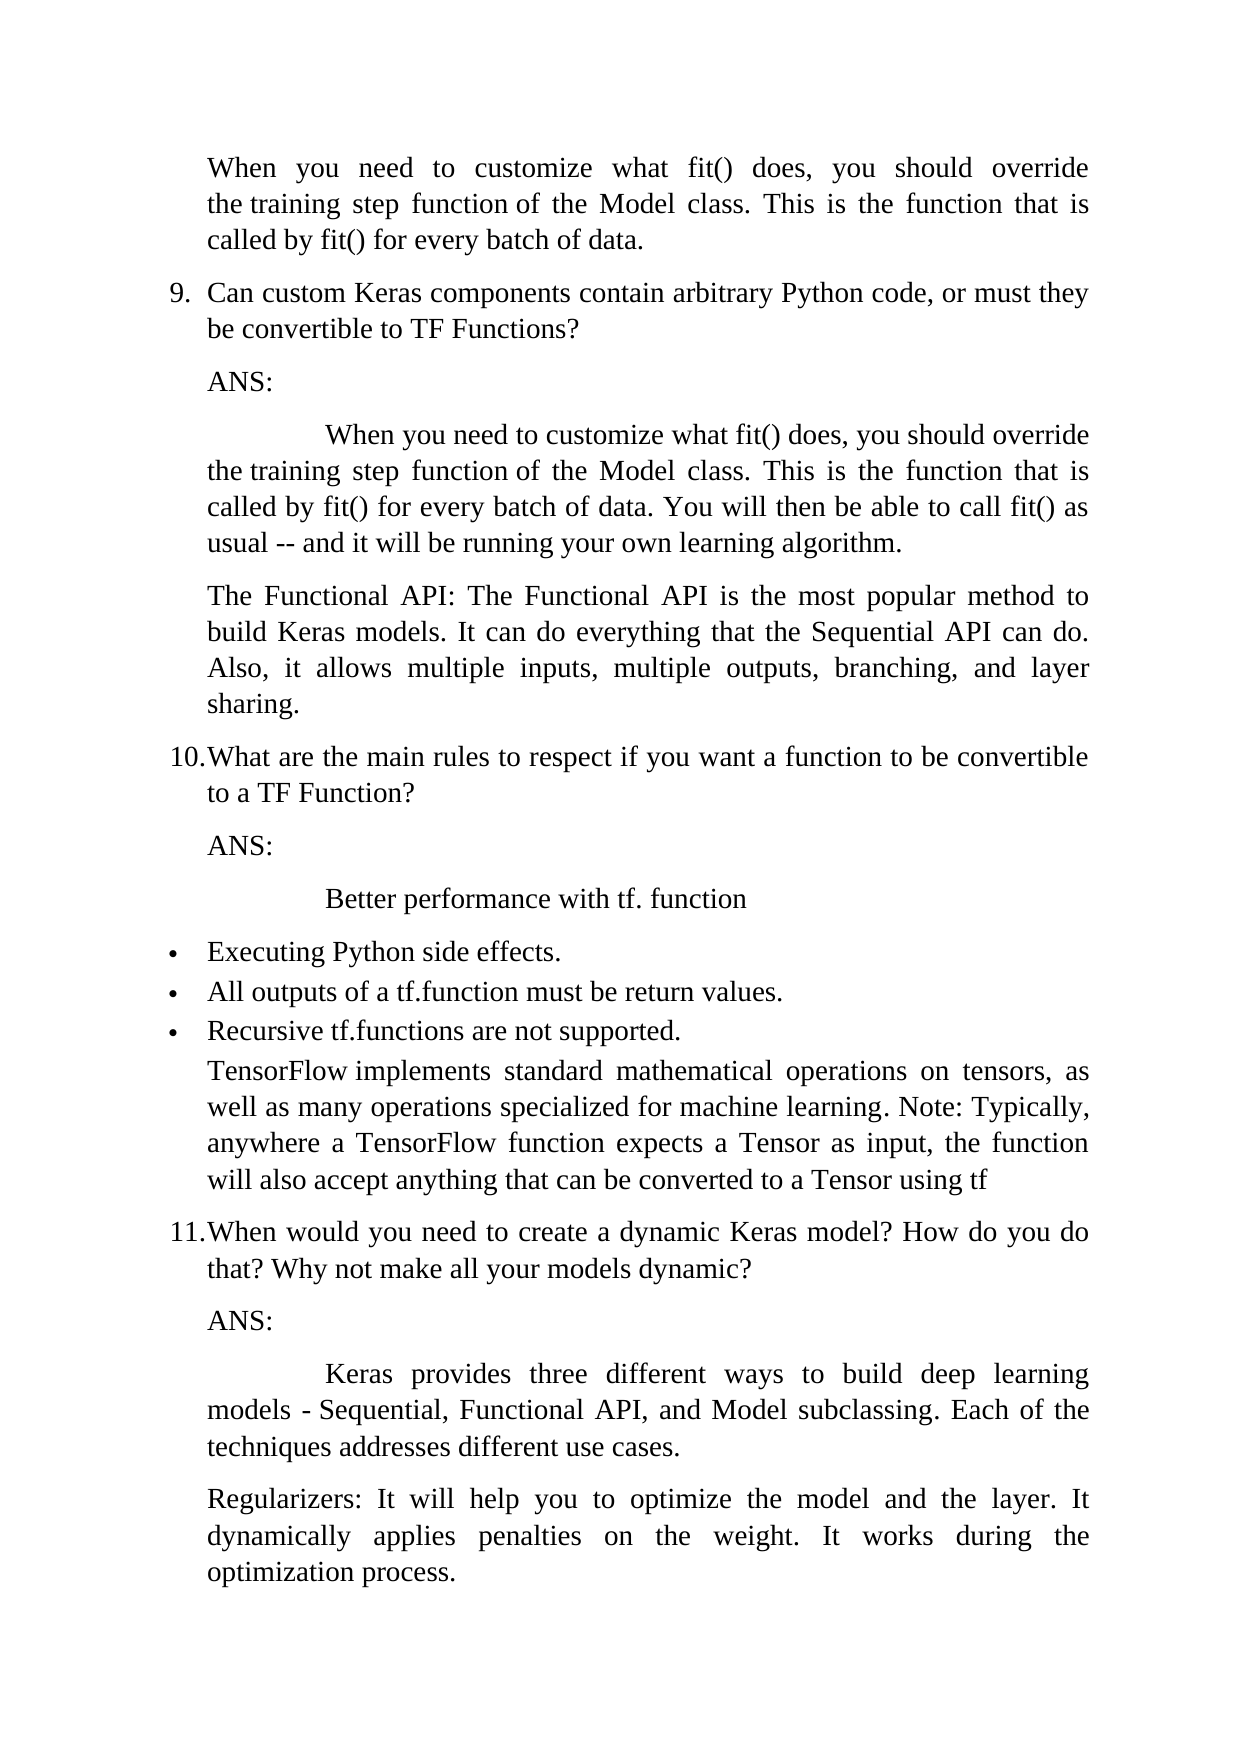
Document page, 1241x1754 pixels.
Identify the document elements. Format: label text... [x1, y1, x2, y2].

text When you need to customize what fit() does, you should override the training step function of the Model class. This is the function that is called by fit() for every batch of data. You will then be able to call fit() as usual -- and it will be running your own learning algorithm. [207, 417, 1090, 489]
text Better performance with tf. function [207, 881, 1090, 915]
text Keras provides three different ways to build deep learning models - Sequential, Functional API, and Model subclassing. Each of the techniques addresses different use cases. [207, 1356, 1090, 1462]
text The Functional API: The Functional API is the most popular method to build Keras models. It can do everything that the Sequential API can do. Also, it allows multiple inputs, multiple outputs, branching, and layer sharing. [207, 684, 1090, 720]
list Executing Python side effects. [169, 934, 1090, 967]
text When you need to customize what fit() does, you should override the training step function of the Model class. This is the function that is called by fit() for every batch of data. You will then be able to call fit() as usual -- and it will be running your own learning algorithm. [207, 523, 1090, 559]
text Regularizers: It will help you to optimize the model and the layer. It dynamically applies penalties on the weight. It works during the optimization process. [207, 1481, 1090, 1518]
list Recursive tf.functions are not supported. [169, 1013, 1090, 1047]
text When you need to customize what fit() does, you should override the training step function of the Model class. This is the function that is called by fit() for every batch of data. [207, 183, 1090, 256]
text ANS: [207, 1303, 1090, 1337]
list Can custom Keras components contain arbitrary Python code, or must they be convertible to TF Functions? [169, 275, 1090, 345]
list What are the main rules to respect if you want a function to be convertible to a TF Function? [169, 739, 1090, 809]
text Regularizers: It will help you to optimize the model and the layer. It dynamically applies penalties on the weight. It works during the optimization process. [207, 1551, 1090, 1587]
text TensorFlow implements standard mathematical operations on tensors, as well as many operations specialized for machine learning. Note: Typically, anywhere a TensorFlow function expects a Tensor as input, the function will also accept anything that can be converted to a Tensor using tf [207, 1053, 1090, 1126]
text TensorFlow implements standard mathematical operations on tensors, as well as many operations specialized for machine learning. Note: Typically, anywhere a TensorFlow function expects a Tensor as input, the function will also accept anything that can be converted to a Tensor using tf [207, 1159, 1090, 1195]
text The Functional API: The Functional API is the most popular method to build Keras models. It can do everything that the Sequential API can do. Also, it allows multiple inputs, multiple outputs, branching, and layer sharing. [207, 578, 1090, 614]
list When would you need to create a dynamic Keras model? How do you do that? Why not make all your models dynamic? [169, 1214, 1090, 1284]
text ANS: [207, 828, 1090, 862]
text ANS: [207, 364, 1090, 398]
list All outputs of a tf.function must be return values. [169, 974, 1090, 1007]
